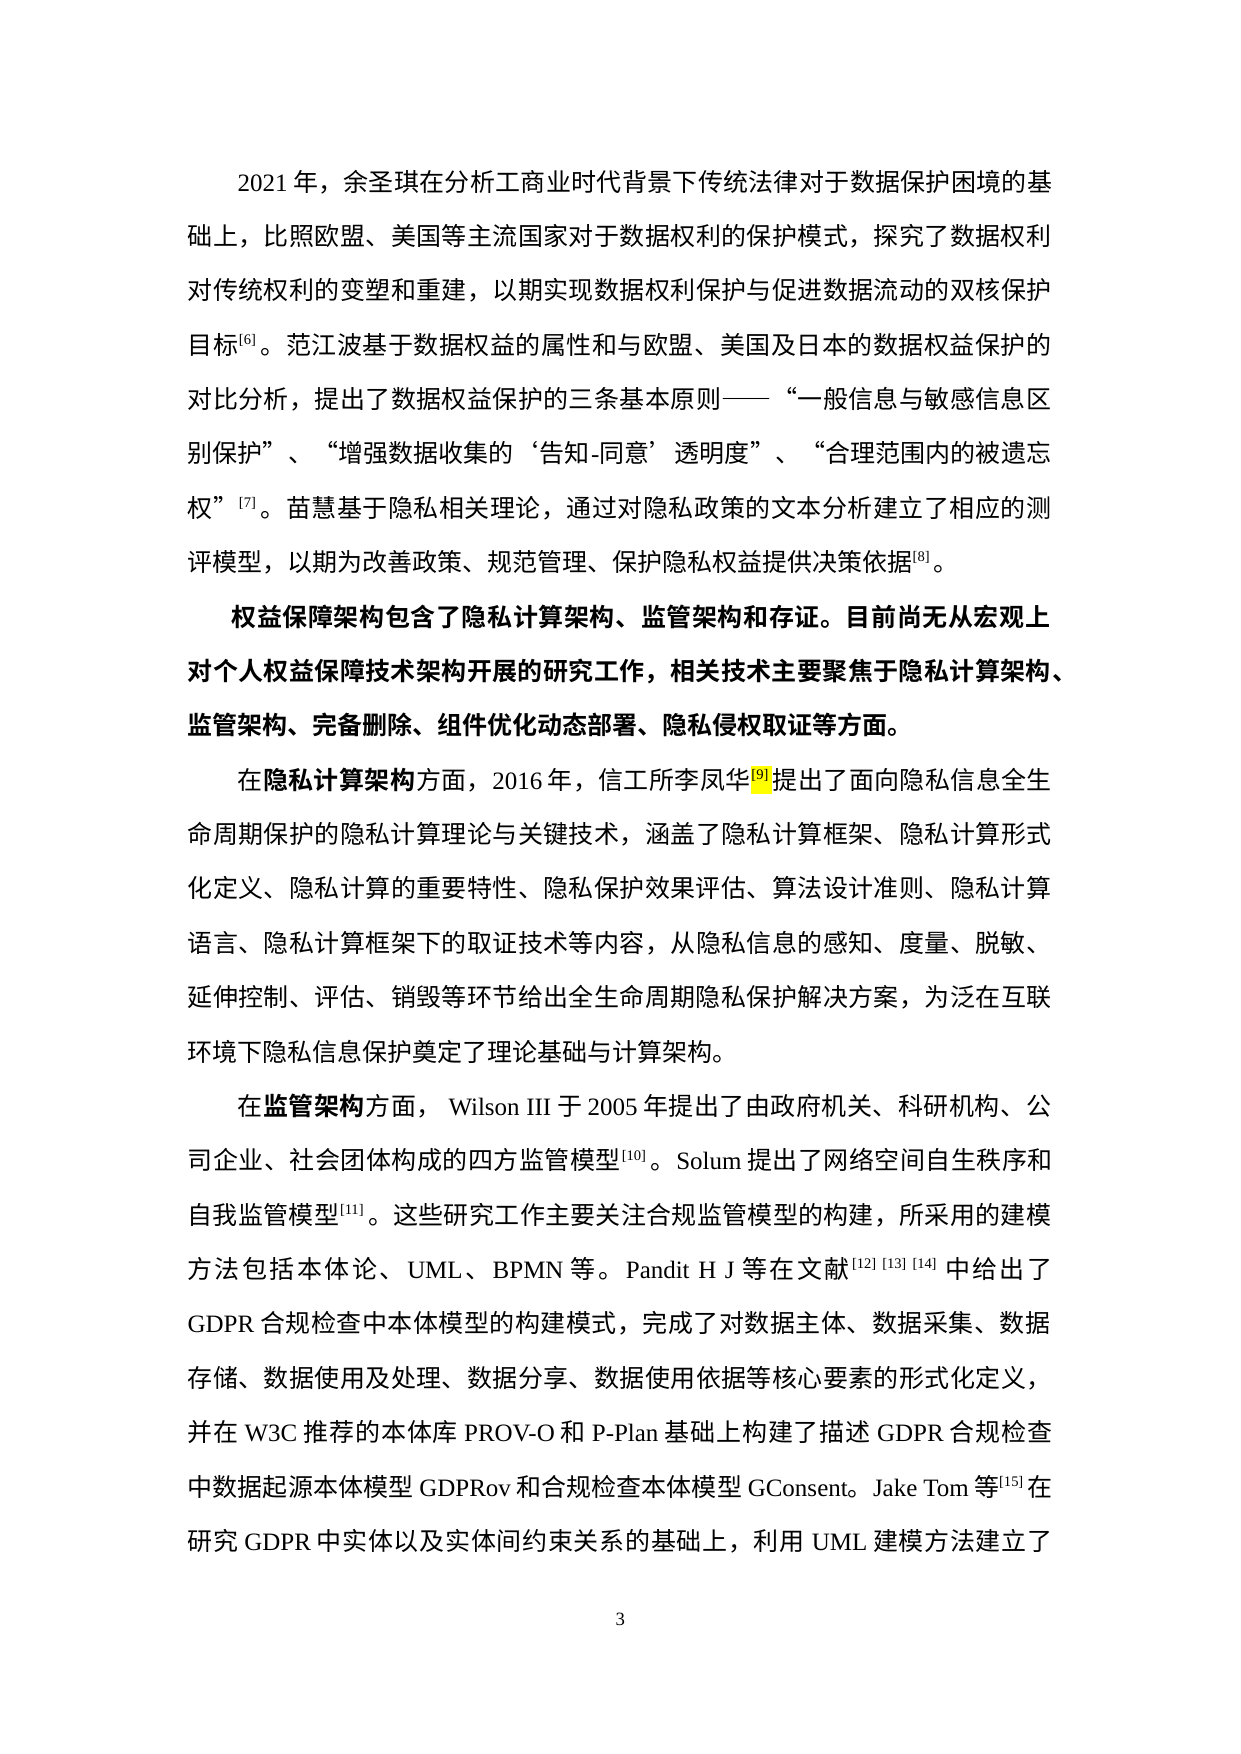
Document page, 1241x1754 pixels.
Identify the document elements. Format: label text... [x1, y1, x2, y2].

text 权益保障架构包含了隐私计算架构、监管架构和存证。目前尚无从宏观上对个人权益保障技术架构开展的研究工作，相关技术主要聚焦于隐私计算架构、监管架构、完备删除、组件优化动态部署、隐私侵权取证等方面。 [187, 597, 1053, 742]
text 2021年，余圣琪在分析工商业时代背景下传统法律对于数据保护困境的基础上，比照欧盟、美国等主流国家对于数据权利的保护模式，探究了数据权利对传统权利的变塑和重建，以期实现数据权利保护与促进数据流动的双核保护目标[6] 。范江波基于数据权益的属性和与欧盟、美国及日本的数据权益保护的对比分析，提出了数据权益保护的三条基本原则——“一般信息与敏感信息区别保护”、“增强数据收集的‘告知-同意’透明度”、“合理范围内的被遗忘权”[7] 。苗慧基于隐私相关理论，通过对隐私政策的文本分析建立了相应的测评模型，以期为改善政策、规范管理、保护隐私权益提供决策依据[8] 。 [187, 162, 1053, 579]
text 在隐私计算架构方面，2016年，信工所李凤华[9] 提出了面向隐私信息全生命周期保护的隐私计算理论与关键技术，涵盖了隐私计算框架、隐私计算形式化定义、隐私计算的重要特性、隐私保护效果评估、算法设计准则、隐私计算语言、隐私计算框架下的取证技术等内容，从隐私信息的感知、度量、脱敏、延伸控制、评估、销毁等环节给出全生命周期隐私保护解决方案，为泛在互联环境下隐私信息保护奠定了理论基础与计算架构。 [187, 760, 1053, 1068]
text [187, 1086, 1053, 1558]
